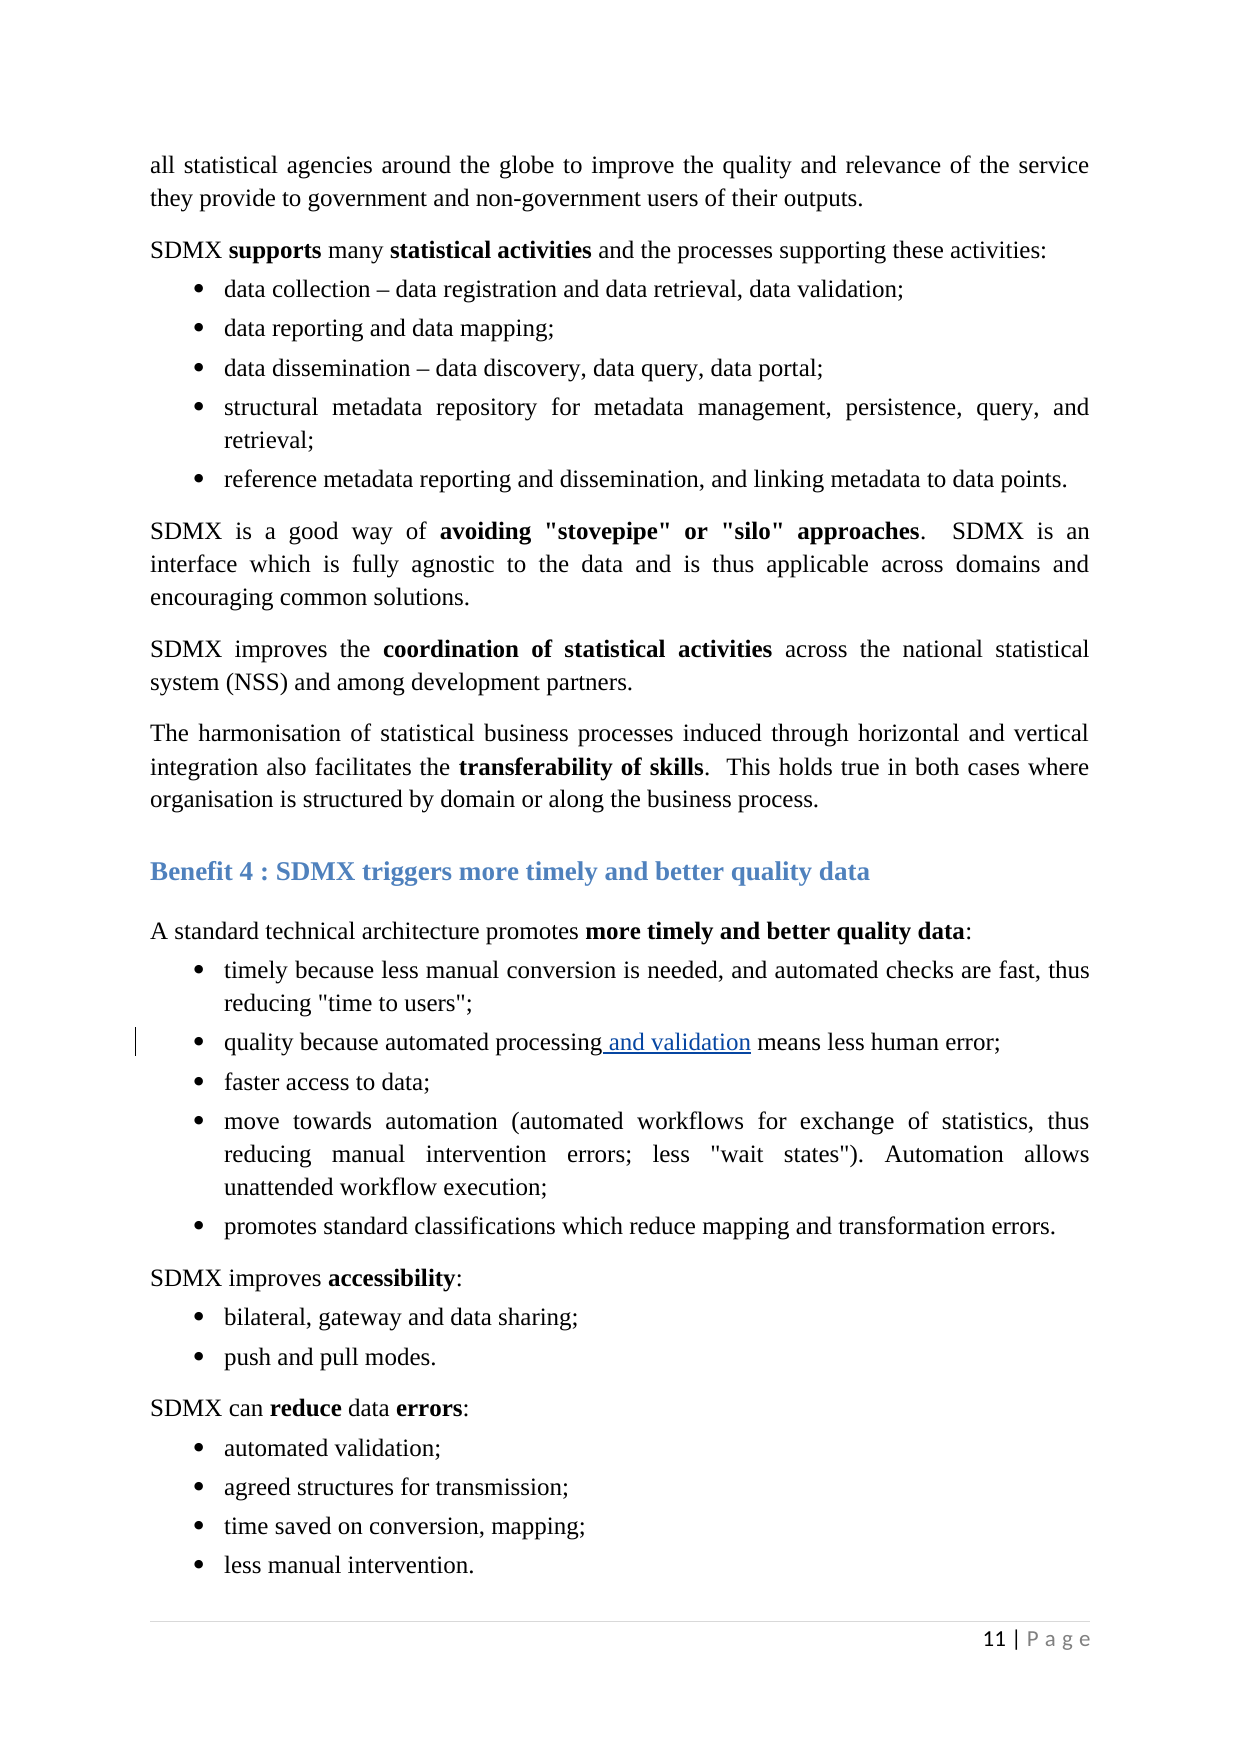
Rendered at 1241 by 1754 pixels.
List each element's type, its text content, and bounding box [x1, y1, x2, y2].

list SDMX can reduce data errors: [150, 1393, 1090, 1422]
list less manual intervention. [194, 1550, 1090, 1579]
list faster access to data; [194, 1067, 1090, 1095]
list move towards automation (automated workflows for exchange of statistics, thus reducing manual intervention errors; less "wait states"). Automation allows unattended workflow execution; [194, 1106, 1090, 1201]
list reference metadata reporting and dissemination, and linking metadata to data points. [194, 464, 1090, 493]
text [150, 150, 1090, 212]
list data reporting and data mapping; [194, 313, 1090, 342]
list time saved on conversion, mapping; [194, 1511, 1090, 1540]
text The harmonisation of statistical business processes induced through horizontal and vertical integration also facilitates the transferability of skills. This holds true in both cases where organisation is structured by domain or along the business process. [150, 718, 1090, 813]
list A standard technical architecture promotes more timely and better quality data: [150, 916, 1090, 944]
list promotes standard classifications which reduce mapping and transformation errors. [194, 1211, 1090, 1240]
list automated validation; [194, 1433, 1090, 1461]
list agreed structures for transmission; [194, 1472, 1090, 1501]
list timely because less manual conversion is needed, and automated checks are fast, thus reducing "time to users"; [194, 955, 1090, 1017]
list SDMX supports many statistical activities and the processes supporting these activities: [150, 235, 1090, 263]
list SDMX improves accessibility: [150, 1263, 1090, 1292]
text SDMX is a good way of avoiding "stovepipe" or "silo" approaches. SDMX is an interface which is fully agnostic to the data and is thus applicable across domains and encouraging common solutions. [150, 516, 1090, 611]
list push and pull modes. [194, 1342, 1090, 1370]
list bilateral, gateway and data sharing; [194, 1302, 1090, 1331]
list quality because automated processing means less human error; [194, 1027, 1090, 1056]
list structural metadata repository for metadata management, persistence, query, and retrieval; [194, 392, 1090, 454]
subtitle Benefit 4 : SDMX triggers more timely and better quality data [150, 855, 1090, 886]
list data dissemination – data discovery, data query, data portal; [194, 353, 1090, 381]
list data collection – data registration and data retrieval, data validation; [194, 274, 1090, 303]
text SDMX improves the coordination of statistical activities across the national statistical system (NSS) and among development partners. [150, 634, 1090, 696]
